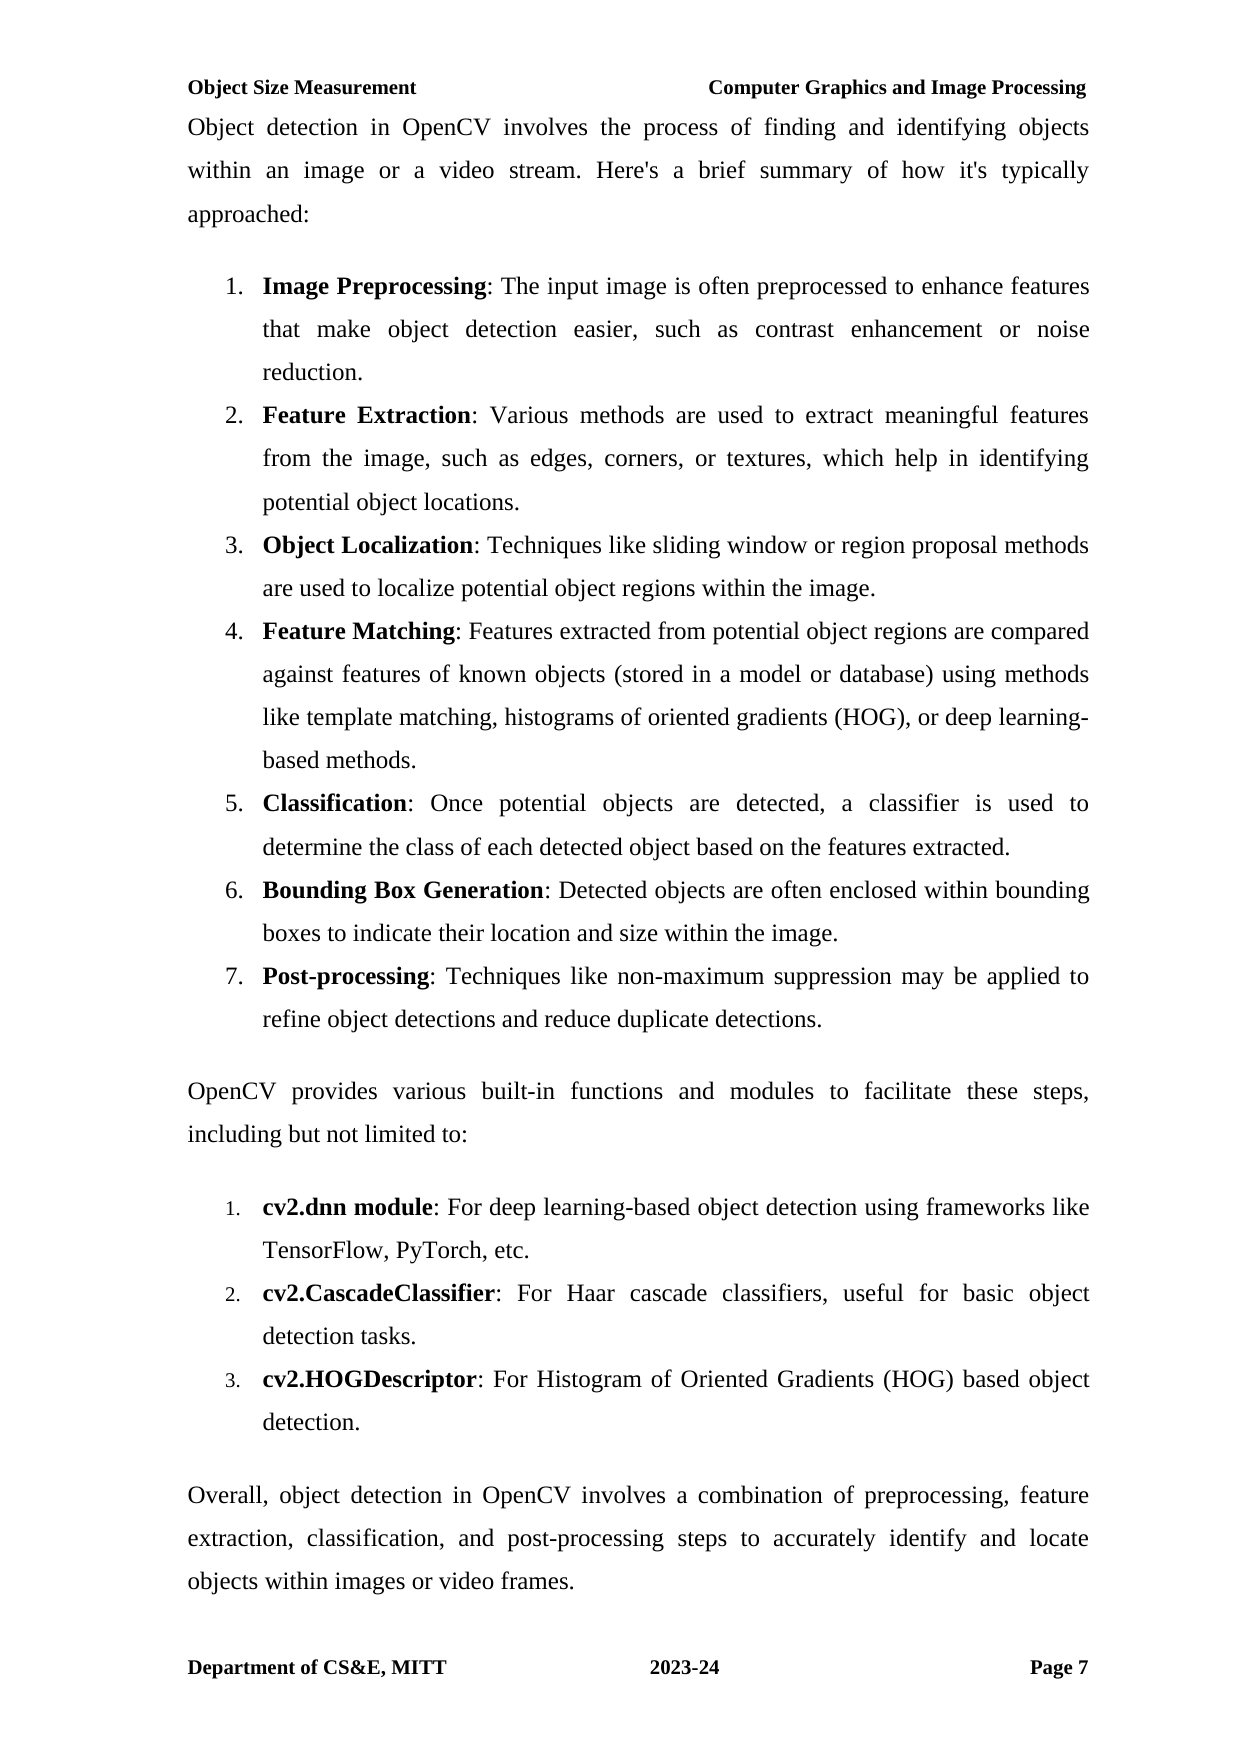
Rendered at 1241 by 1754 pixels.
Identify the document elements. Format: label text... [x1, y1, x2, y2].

list cv2.dnn module: For deep learning-based object detection using frameworks like TensorFlow, PyTorch, etc. [225, 1192, 1090, 1264]
list Post-processing: Techniques like non-maximum suppression may be applied to refine object detections and reduce duplicate detections. [225, 961, 1090, 1033]
list Image Preprocessing: The input image is often preprocessed to enhance features that make object detection easier, such as contrast enhancement or noise reduction. [225, 271, 1090, 386]
list Classification: Once potential objects are detected, a classifier is used to determine the class of each detected object based on the features extracted. [225, 788, 1090, 860]
text OpenCV provides various built-in functions and modules to facilitate these steps, including but not limited to: [187, 1076, 1090, 1148]
text Object detection in OpenCV involves the process of finding and identifying objects within an image or a video stream. Here's a brief summary of how it's typically approached: [187, 112, 1090, 227]
list Feature Extraction: Various methods are used to extract meaningful features from the image, such as edges, corners, or textures, which help in identifying potential object locations. [225, 400, 1090, 515]
list cv2.CascadeClassifier: For Haar cascade classifiers, useful for basic object detection tasks. [225, 1278, 1090, 1350]
list Object Localization: Techniques like sliding window or region proposal methods are used to localize potential object regions within the image. [225, 530, 1090, 602]
list cv2.HOGDescriptor: For Histogram of Oriented Gradients (HOG) based object detection. [225, 1364, 1090, 1436]
list Bounding Box Generation: Detected objects are often enclosed within bounding boxes to indicate their location and size within the image. [225, 875, 1090, 947]
list Feature Matching: Features extracted from potential object regions are compared against features of known objects (stored in a model or database) using methods like template matching, histograms of oriented gradients (HOG), or deep learning-based methods. [225, 616, 1090, 774]
text Overall, object detection in OpenCV involves a combination of preprocessing, feature extraction, classification, and post-processing steps to accurately identify and locate objects within images or video frames. [187, 1480, 1090, 1595]
